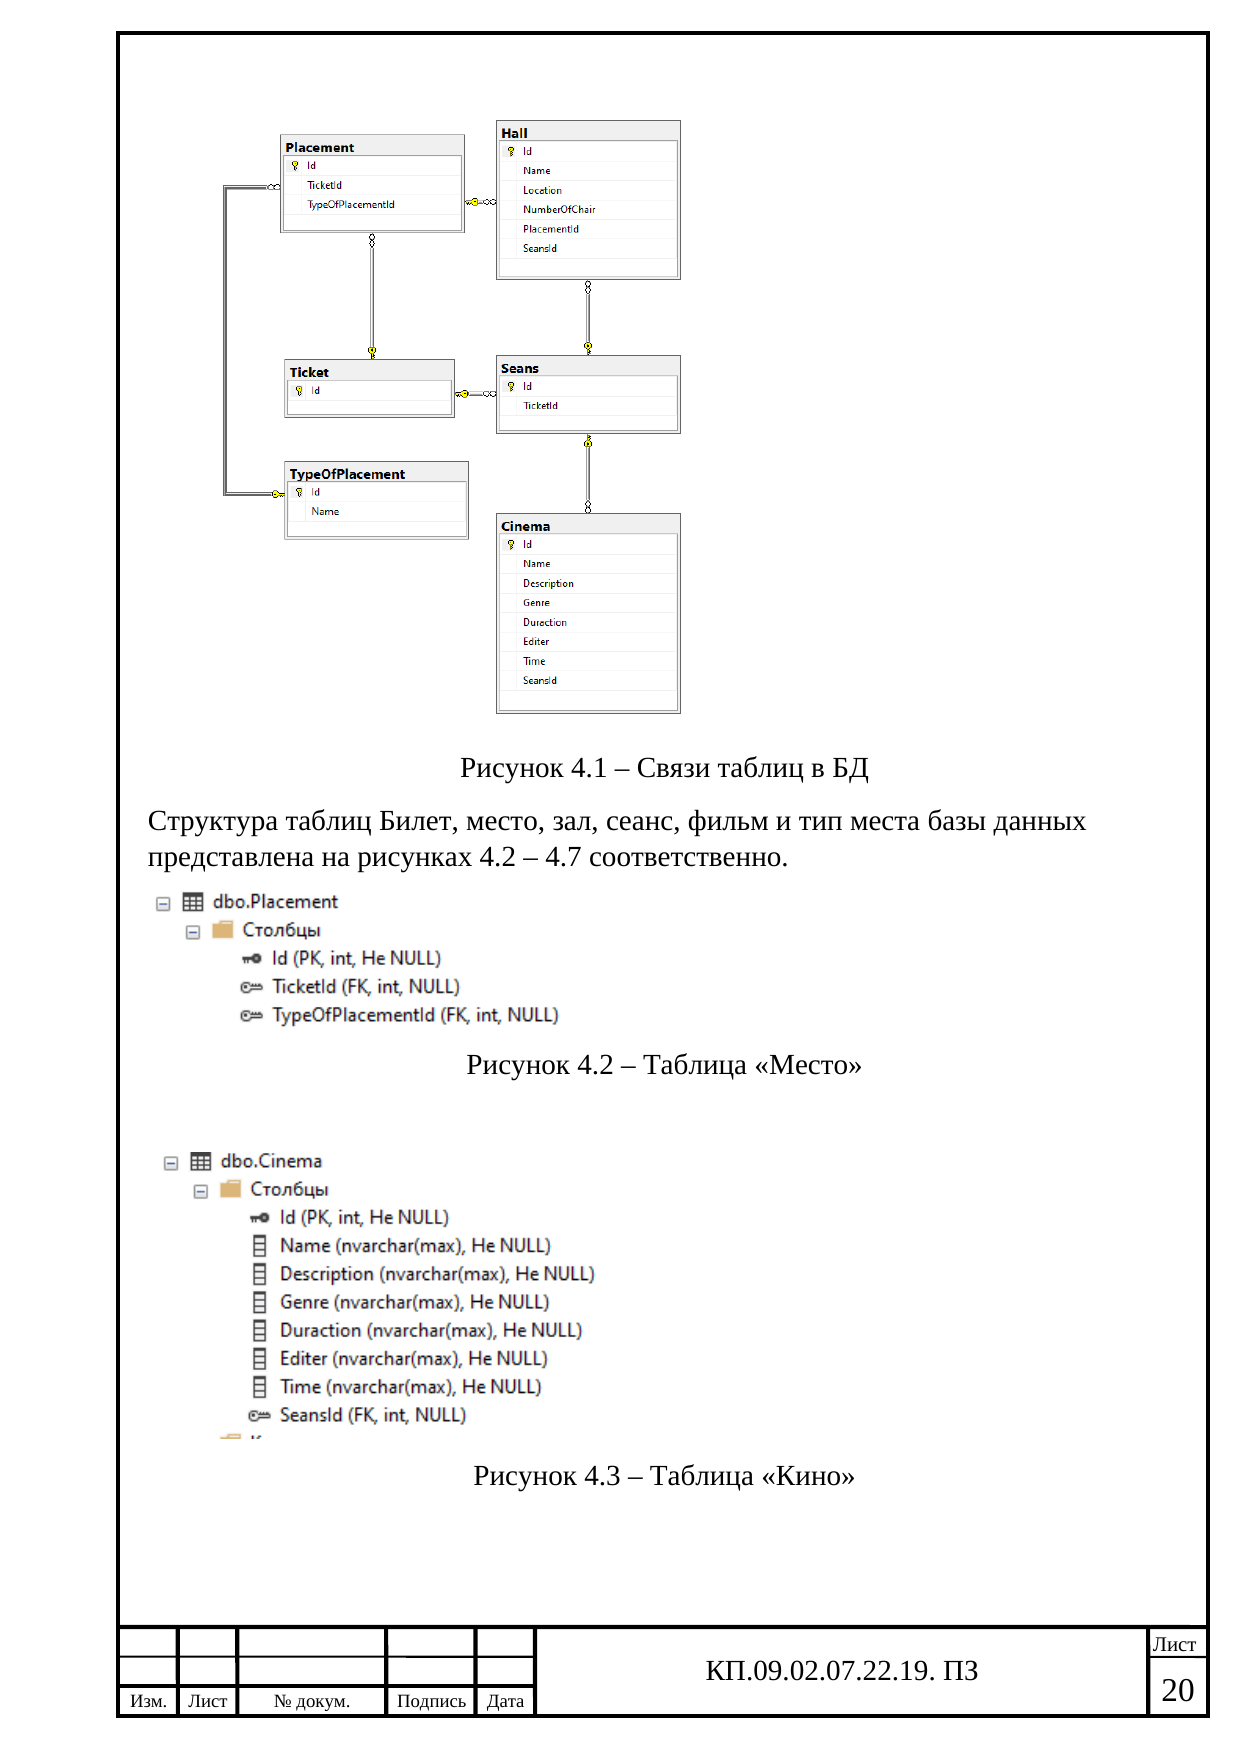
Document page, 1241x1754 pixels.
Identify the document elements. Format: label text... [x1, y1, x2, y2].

text Рисунок 4.1 – Связи таблиц в БД [148, 750, 1181, 784]
picture [147, 1152, 618, 1439]
text Структура таблиц Билет, место, зал, сеанс, фильм и тип места базы данных представлена на рисунках 4.2 – 4.7 соответственно. [148, 803, 1181, 873]
picture [147, 107, 1122, 731]
text Рисунок 4.3 – Таблица «Кино» [148, 1458, 1181, 1491]
picture [147, 891, 586, 1028]
text Рисунок 4.2 – Таблица «Место» [148, 1047, 1181, 1081]
